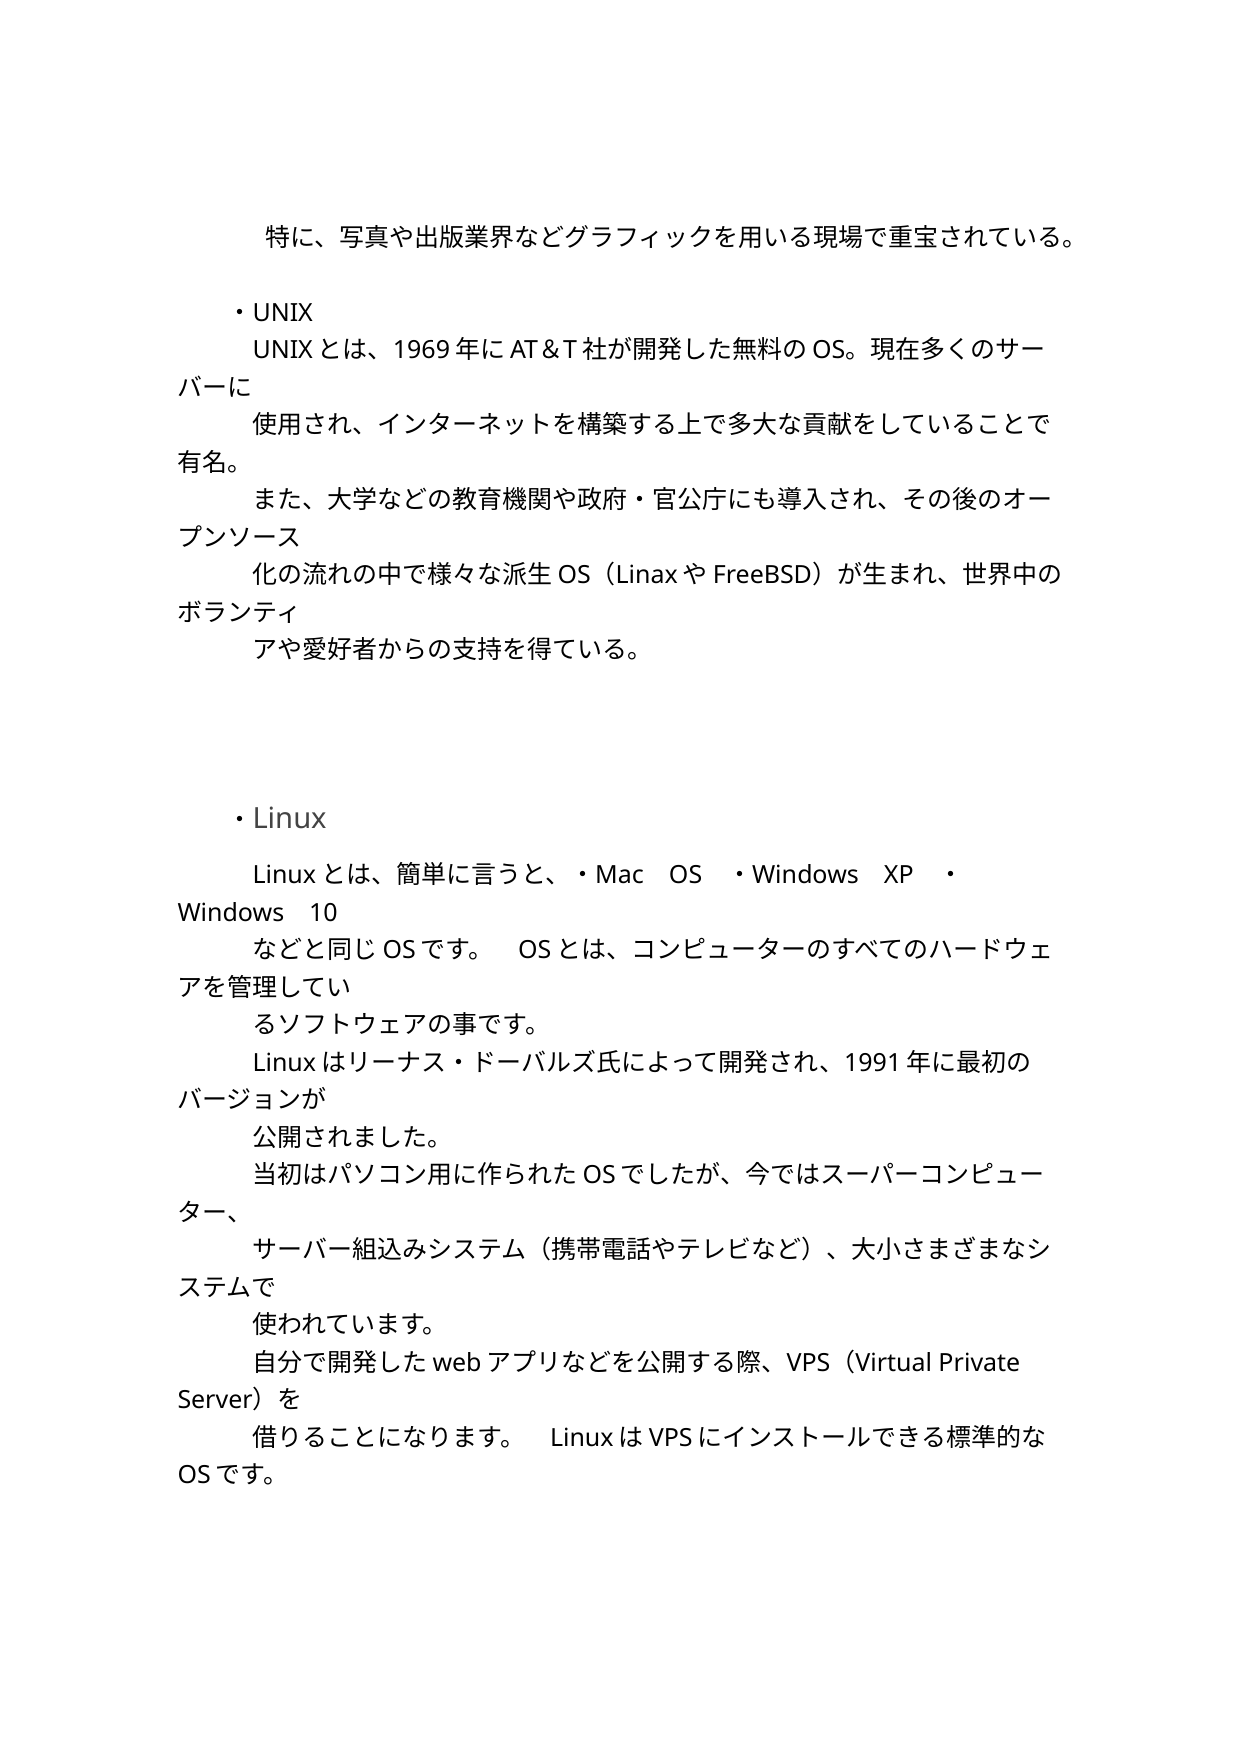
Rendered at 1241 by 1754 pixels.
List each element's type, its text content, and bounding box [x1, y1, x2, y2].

text 特に、写真や出版業界などグラフィックを用いる現場で重宝されている。 [177, 217, 1063, 254]
text Linuxとは、簡単に言うと、・Mac OS ・Windows XP ・Windows 10 [177, 854, 1063, 929]
text 自分で開発したwebアプリなどを公開する際、VPS（Virtual Private Server）を [177, 1342, 1063, 1417]
text また、大学などの教育機関や政府・官公庁にも導入され、その後のオープンソース [177, 479, 1063, 554]
text るソフトウェアの事です。 [177, 1004, 1063, 1042]
text などと同じOSです。 OSとは、コンピューターのすべてのハードウェアを管理してい [177, 929, 1063, 1004]
text ・UNIX [177, 292, 1063, 329]
text UNIXとは、1969年にAT＆T社が開発した無料のOS。現在多くのサーバーに [177, 329, 1063, 404]
text アや愛好者からの支持を得ている。 [177, 629, 1063, 667]
text サーバー組込みシステム（携帯電話やテレビなど）、大小さまざまなシステムで [177, 1229, 1063, 1304]
text 使用され、インターネットを構築する上で多大な貢献をしていることで有名。 [177, 404, 1063, 479]
text 使われています。 [177, 1304, 1063, 1342]
text Linuxはリーナス・ドーバルズ氏によって開発され、1991年に最初のバージョンが [177, 1042, 1063, 1117]
text 公開されました。 [177, 1117, 1063, 1154]
text ・Linux [177, 779, 1063, 854]
text 借りることになります。 LinuxはVPSにインストールできる標準的なOSです。 [177, 1417, 1063, 1492]
text 当初はパソコン用に作られたOSでしたが、今ではスーパーコンピューター、 [177, 1154, 1063, 1229]
text 化の流れの中で様々な派生OS（LinaxやFreeBSD）が生まれ、世界中のボランティ [177, 554, 1063, 629]
